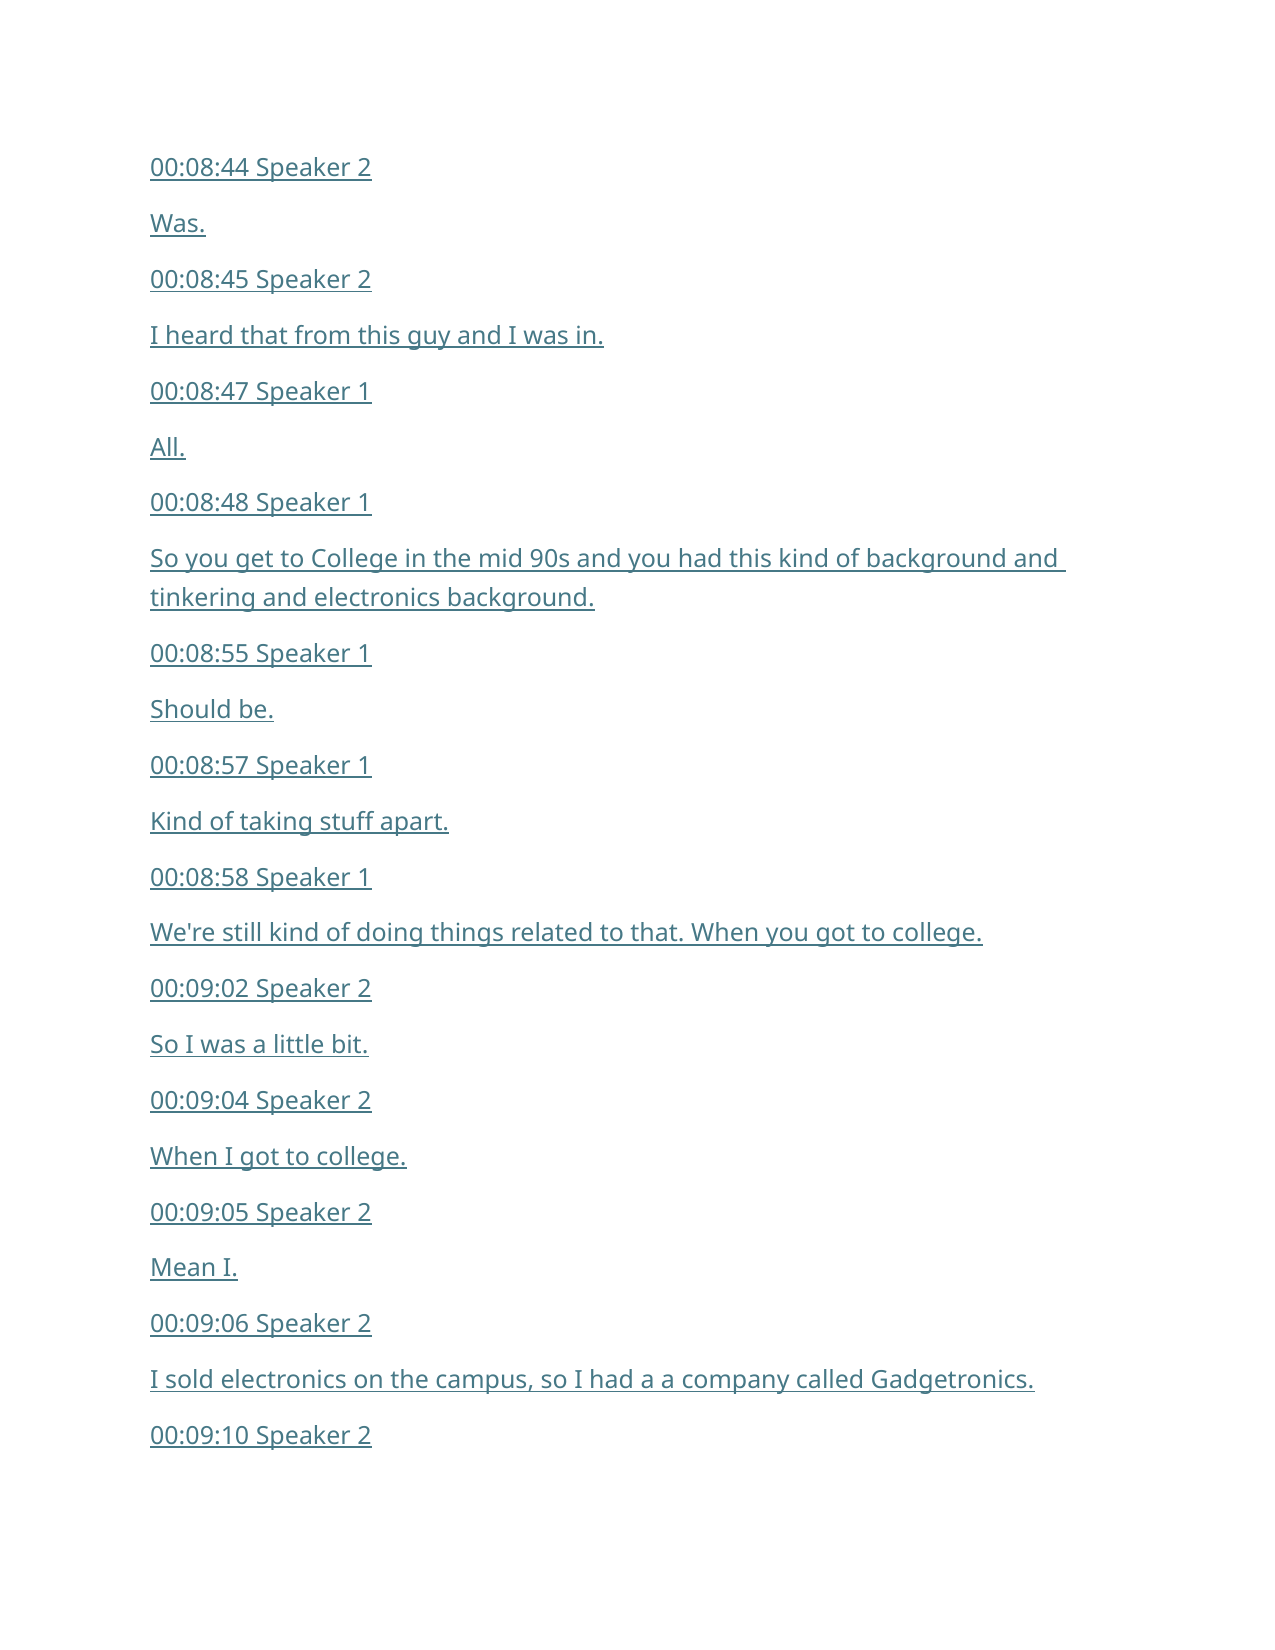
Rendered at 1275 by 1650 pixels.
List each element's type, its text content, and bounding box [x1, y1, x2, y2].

text I sold electronics on the campus, so I had a a company called Gadgetronics. [150, 1362, 1125, 1396]
text Was. [150, 206, 1125, 240]
text 00:08:47 Speaker 1 [150, 373, 1125, 407]
text 00:08:44 Speaker 2 [150, 150, 1125, 184]
text 00:08:55 Speaker 1 [150, 636, 1125, 670]
text 00:09:06 Speaker 2 [150, 1306, 1125, 1340]
text 00:08:45 Speaker 2 [150, 262, 1125, 296]
text 00:09:05 Speaker 2 [150, 1194, 1125, 1228]
text So you get to College in the mid 90s and you had this kind of background and tinkering and electronics background. [150, 541, 1125, 614]
text 00:09:04 Speaker 2 [150, 1082, 1125, 1117]
text Mean I. [150, 1250, 1125, 1284]
text 00:08:58 Speaker 1 [150, 859, 1125, 893]
text Kind of taking stuff apart. [150, 803, 1125, 837]
text All. [150, 429, 1125, 463]
text 00:08:48 Speaker 1 [150, 485, 1125, 519]
text I heard that from this guy and I was in. [150, 317, 1125, 352]
text So I was a little bit. [150, 1027, 1125, 1061]
text We're still kind of doing things related to that. When you got to college. [150, 915, 1125, 949]
text When I got to college. [150, 1138, 1125, 1172]
text 00:09:02 Speaker 2 [150, 971, 1125, 1005]
text Should be. [150, 692, 1125, 726]
text 00:09:10 Speaker 2 [150, 1417, 1125, 1452]
text 00:08:57 Speaker 1 [150, 747, 1125, 782]
